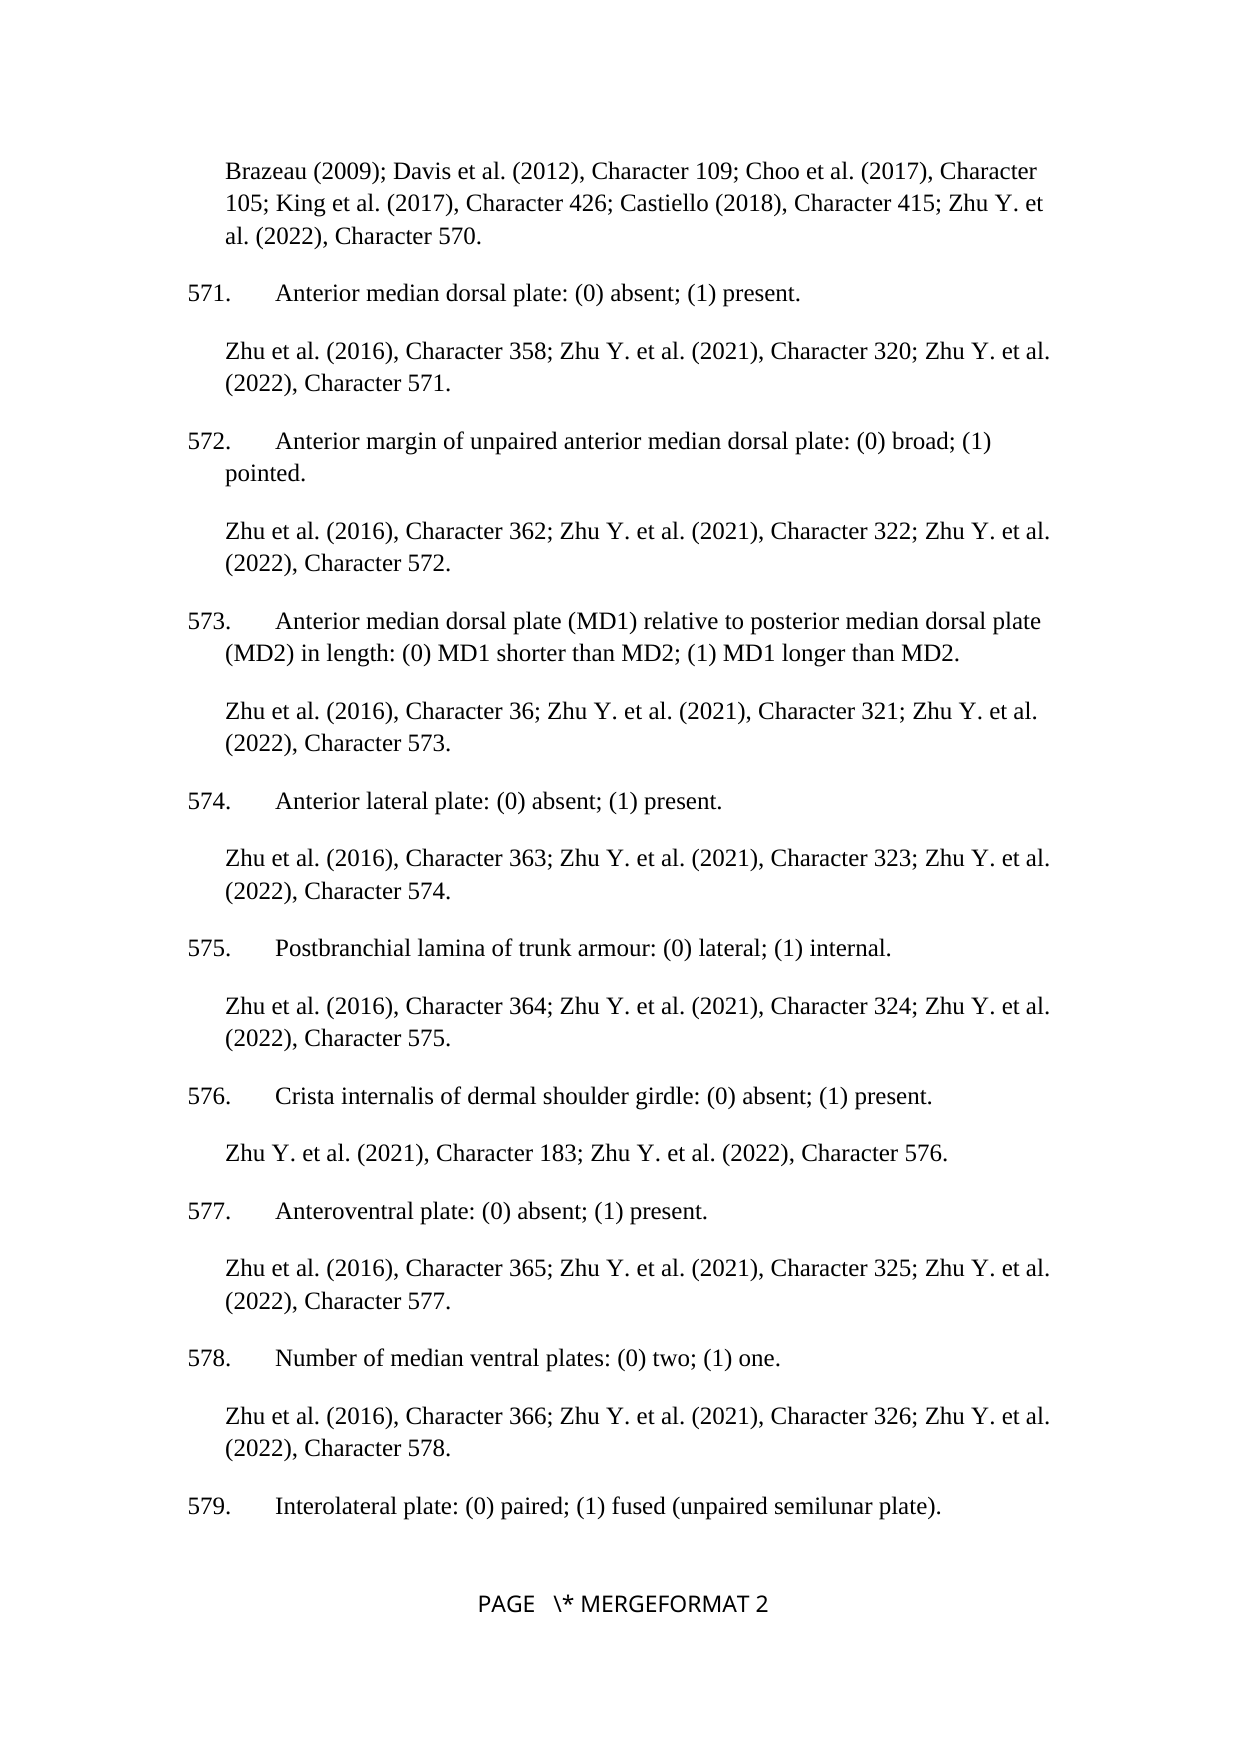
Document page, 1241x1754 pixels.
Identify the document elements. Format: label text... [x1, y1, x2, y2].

list Anterior median dorsal plate (MD1) relative to posterior median dorsal plate (MD2) in length: (0) MD1 shorter than MD2; (1) MD1 longer than MD2. [187, 604, 1053, 669]
list Anterior lateral plate: (0) absent; (1) present. [187, 784, 1053, 817]
text Zhu et al. (2016), Character 363; Zhu Y. et al. (2021), Character 323; Zhu Y. et al. (2022), Character 574. [225, 842, 1053, 907]
text Zhu et al. (2016), Character 36; Zhu Y. et al. (2021), Character 321; Zhu Y. et al. (2022), Character 573. [225, 694, 1053, 759]
text Brazeau (2009); Davis et al. (2012), Character 109; Choo et al. (2017), Character 105; King et al. (2017), Character 426; Castiello (2018), Character 415; Zhu Y. et al. (2022), Character 570. [225, 154, 1053, 252]
list Anteroventral plate: (0) absent; (1) present. [187, 1194, 1053, 1227]
list Anterior median dorsal plate: (0) absent; (1) present. [187, 277, 1053, 309]
list Anterior margin of unpaired anterior median dorsal plate: (0) broad; (1) pointed. [187, 424, 1053, 489]
text Zhu et al. (2016), Character 362; Zhu Y. et al. (2021), Character 322; Zhu Y. et al. (2022), Character 572. [225, 514, 1053, 579]
text Zhu et al. (2016), Character 366; Zhu Y. et al. (2021), Character 326; Zhu Y. et al. (2022), Character 578. [225, 1399, 1053, 1464]
list Crista internalis of dermal shoulder girdle: (0) absent; (1) present. [187, 1079, 1053, 1112]
list Number of median ventral plates: (0) two; (1) one. [187, 1342, 1053, 1374]
list Interolateral plate: (0) paired; (1) fused (unpaired semilunar plate). [187, 1489, 1053, 1522]
list Postbranchial lamina of trunk armour: (0) lateral; (1) internal. [187, 932, 1053, 964]
text Zhu Y. et al. (2021), Character 183; Zhu Y. et al. (2022), Character 576. [225, 1137, 1053, 1169]
text Zhu et al. (2016), Character 358; Zhu Y. et al. (2021), Character 320; Zhu Y. et al. (2022), Character 571. [225, 334, 1053, 399]
text Zhu et al. (2016), Character 364; Zhu Y. et al. (2021), Character 324; Zhu Y. et al. (2022), Character 575. [225, 989, 1053, 1054]
text Zhu et al. (2016), Character 365; Zhu Y. et al. (2021), Character 325; Zhu Y. et al. (2022), Character 577. [225, 1252, 1053, 1317]
